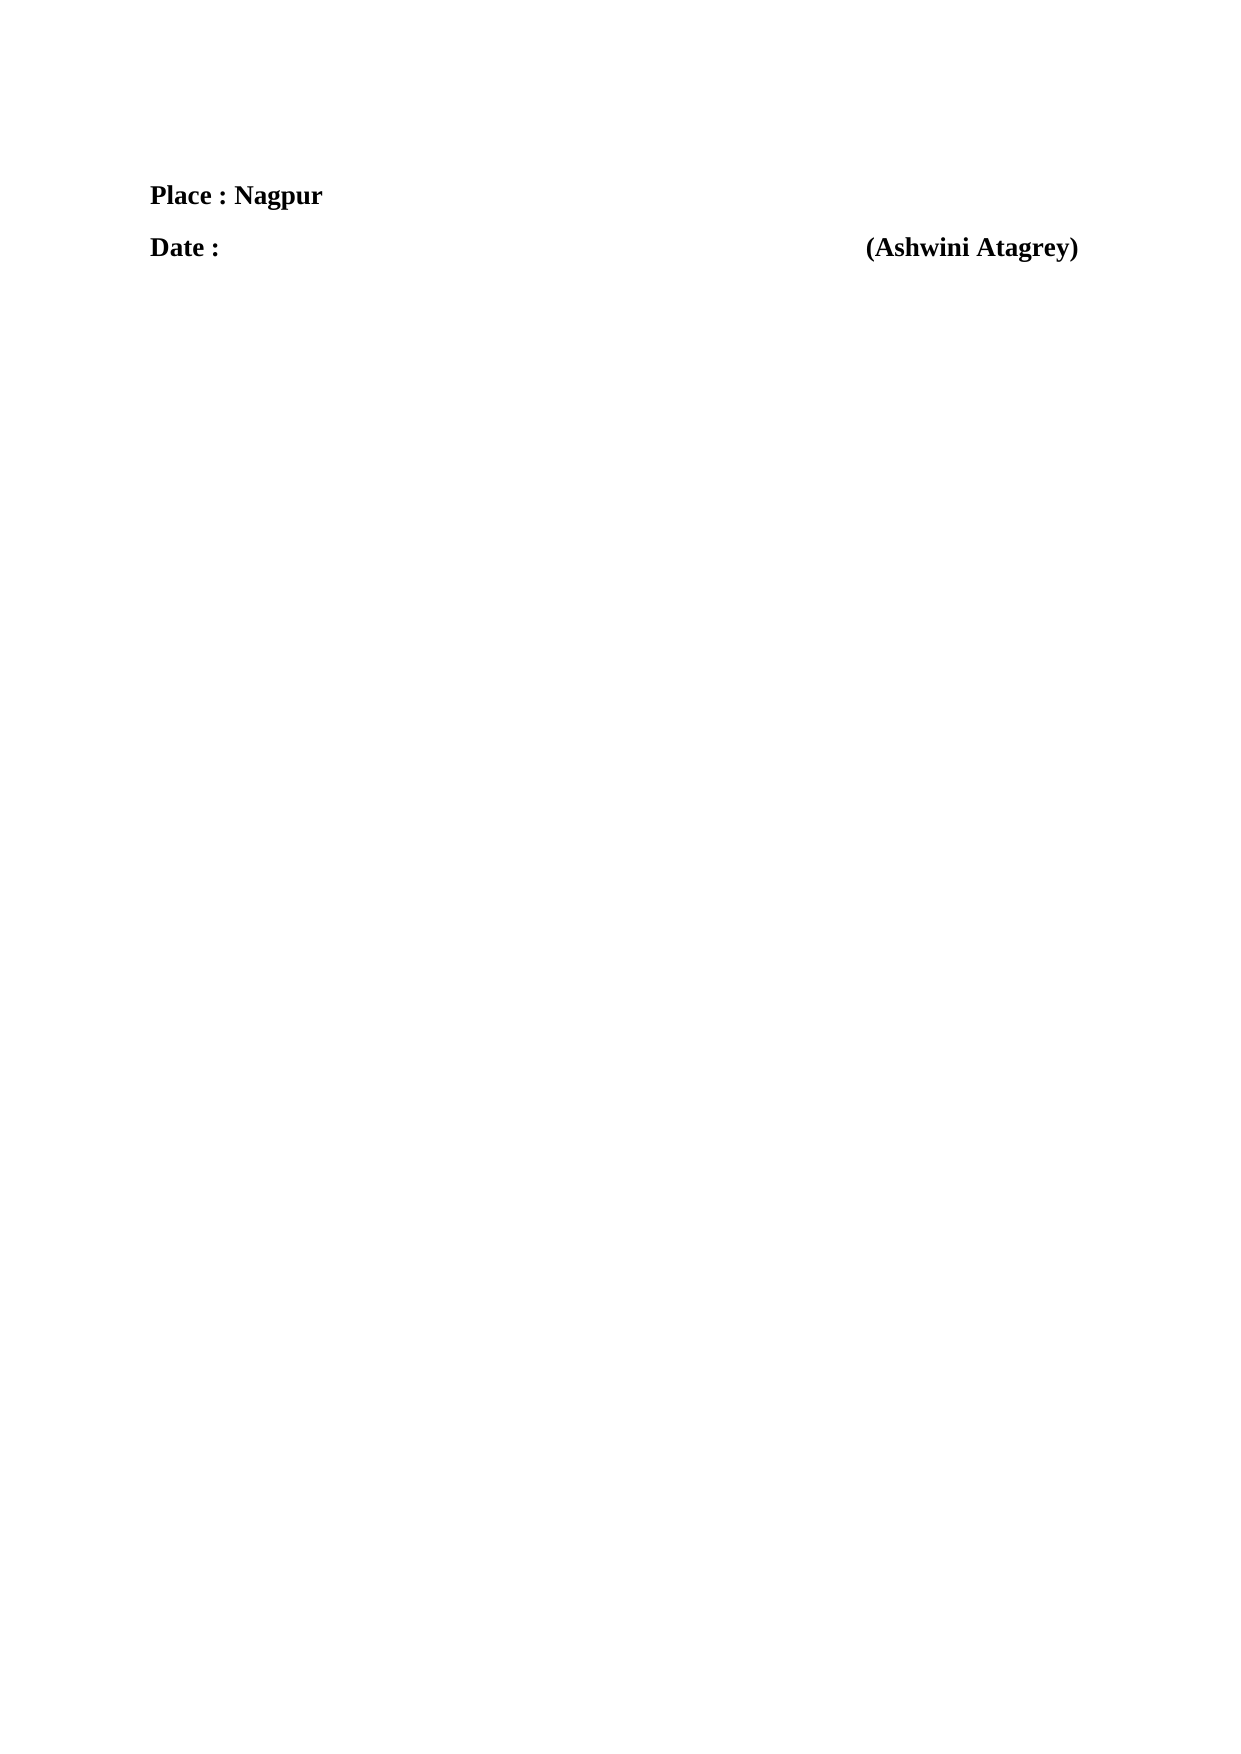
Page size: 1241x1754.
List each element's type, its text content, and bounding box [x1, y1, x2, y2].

text Date : (Ashwini Atagrey) [150, 231, 1090, 262]
text Place : Nagpur [150, 179, 1090, 210]
